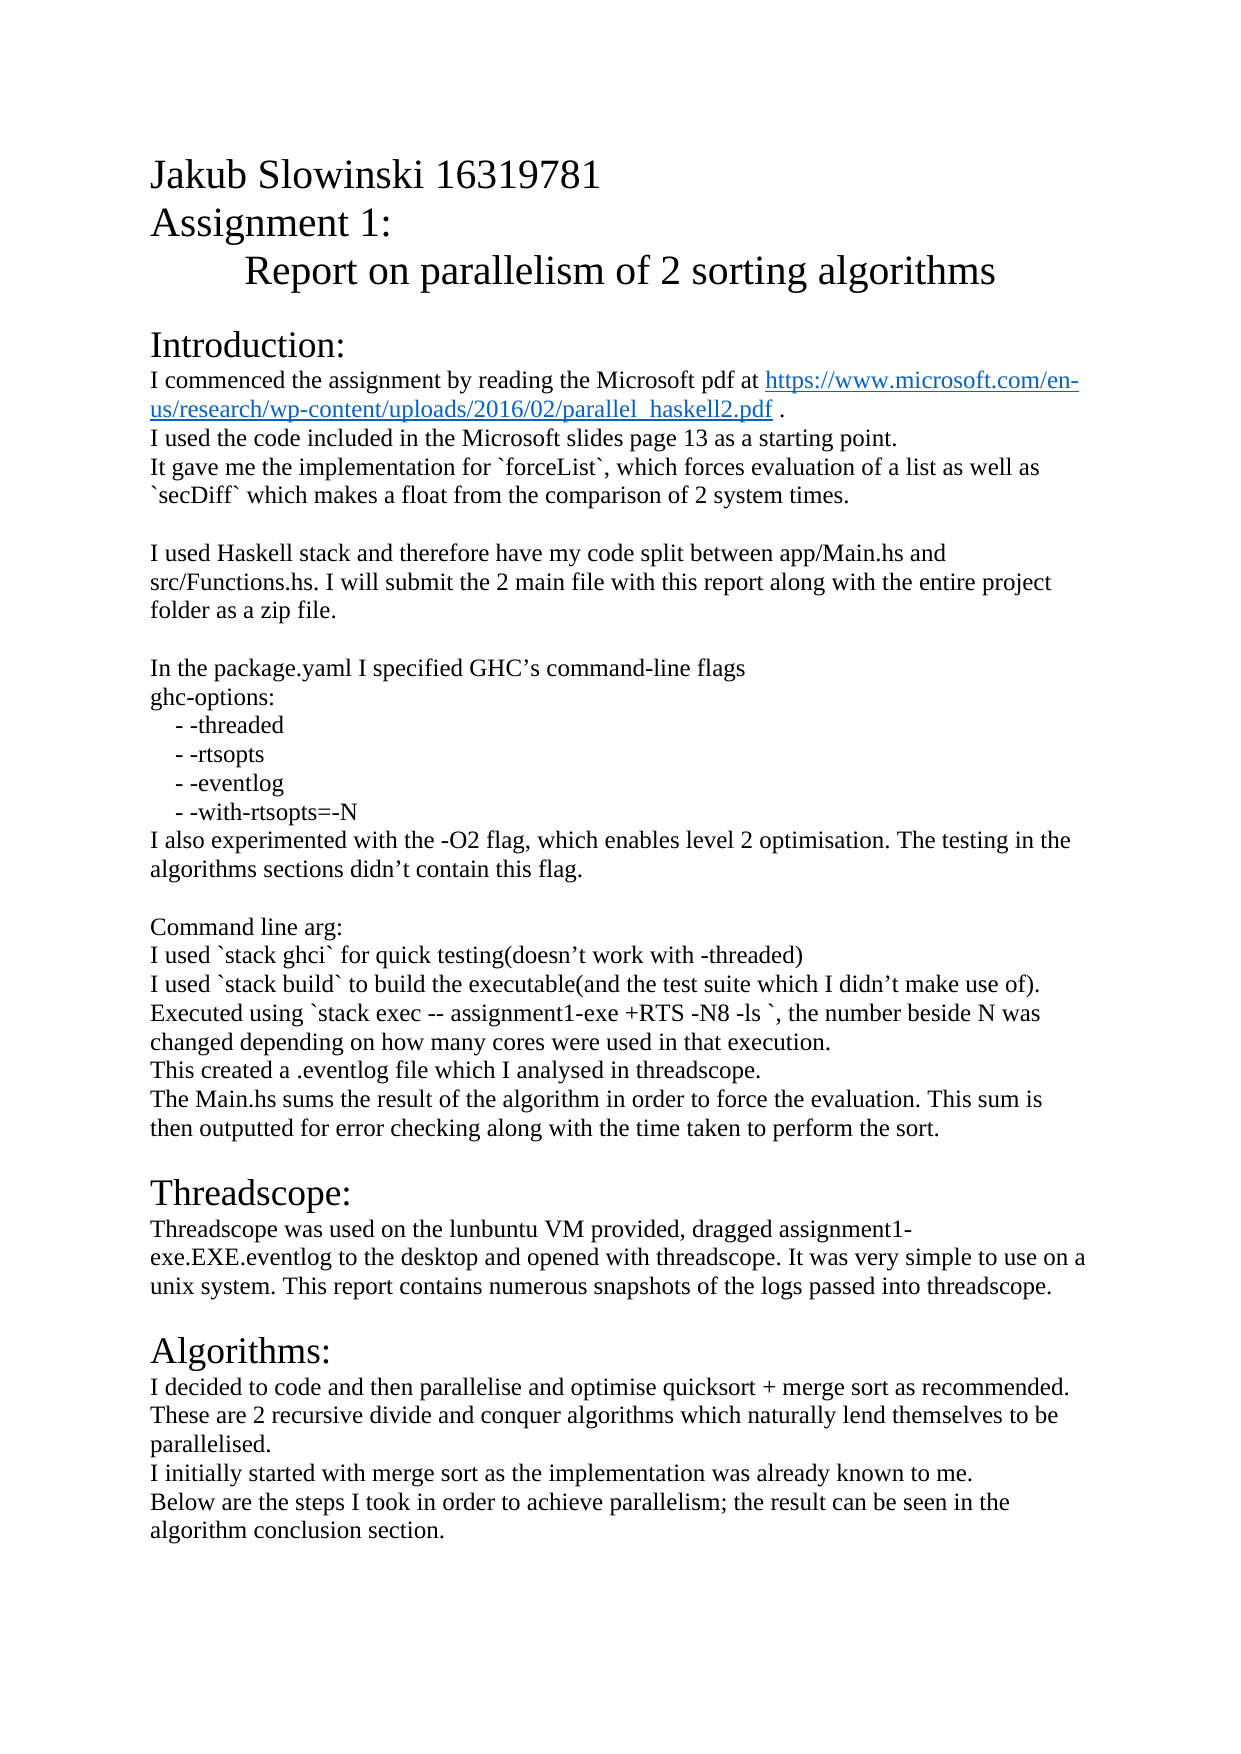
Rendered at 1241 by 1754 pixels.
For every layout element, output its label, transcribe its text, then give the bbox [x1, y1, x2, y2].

text It gave me the implementation for `forceList`, which forces evaluation of a list as well as `secDiff` which makes a float from the comparison of 2 system times. [150, 452, 1090, 509]
text These are 2 recursive divide and conquer algorithms which naturally lend themselves to be parallelised. [150, 1401, 1090, 1458]
text I also experimented with the -O2 flag, which enables level 2 optimisation. The testing in the algorithms sections didn’t contain this flag. [150, 826, 1090, 883]
text In the package.yaml I specified GHC’s command-line flags [150, 653, 1090, 682]
text I used Haskell stack and therefore have my code split between app/Main.hs and src/Functions.hs. I will submit the 2 main file with this report along with the entire project folder as a zip file. [150, 538, 1090, 624]
text Report on parallelism of 2 sorting algorithms [150, 246, 1090, 294]
text - -threaded [150, 711, 1090, 739]
text The Main.hs sums the result of the algorithm in order to force the evaluation. This sum is then outputted for error checking along with the time taken to perform the sort. [150, 1084, 1090, 1142]
text Assignment 1: [150, 198, 1090, 246]
text Command line arg: [150, 912, 1090, 941]
text This created a .eventlog file which I analysed in threadscope. [150, 1056, 1090, 1084]
text - -with-rtsopts=-N [150, 797, 1090, 826]
text Jakub Slowinski 16319781 [150, 150, 1090, 198]
text Introduction: [150, 322, 1090, 366]
text I initially started with merge sort as the implementation was already known to me. [150, 1458, 1090, 1487]
text Threadscope: [150, 1171, 1090, 1214]
text - -eventlog [150, 768, 1090, 797]
text ghc-options: [150, 682, 1090, 711]
text I decided to code and then parallelise and optimise quicksort + merge sort as recommended. [150, 1372, 1090, 1401]
text I used `stack build` to build the executable(and the test suite which I didn’t make use of). [150, 969, 1090, 998]
text Executed using `stack exec -- assignment1-exe +RTS -N8 -ls `, the number beside N was changed depending on how many cores were used in that execution. [150, 998, 1090, 1056]
text I used `stack ghci` for quick testing(doesn’t work with -threaded) [150, 941, 1090, 969]
text I used the code included in the Microsoft slides page 13 as a starting point. [150, 423, 1090, 452]
text - -rtsopts [150, 739, 1090, 768]
text Below are the steps I took in order to achieve parallelism; the result can be seen in the algorithm conclusion section. [150, 1487, 1090, 1544]
text I commenced the assignment by reading the Microsoft pdf at https://www.microsoft.com/en-us/research/wp-content/uploads/2016/02/parallel_haskell2.pdf . [150, 366, 1090, 423]
text Threadscope was used on the lunbuntu VM provided, dragged assignment1-exe.EXE.eventlog to the desktop and opened with threadscope. It was very simple to use on a unix system. This report contains numerous snapshots of the logs passed into threadscope. [150, 1214, 1090, 1300]
text Algorithms: [150, 1329, 1090, 1372]
